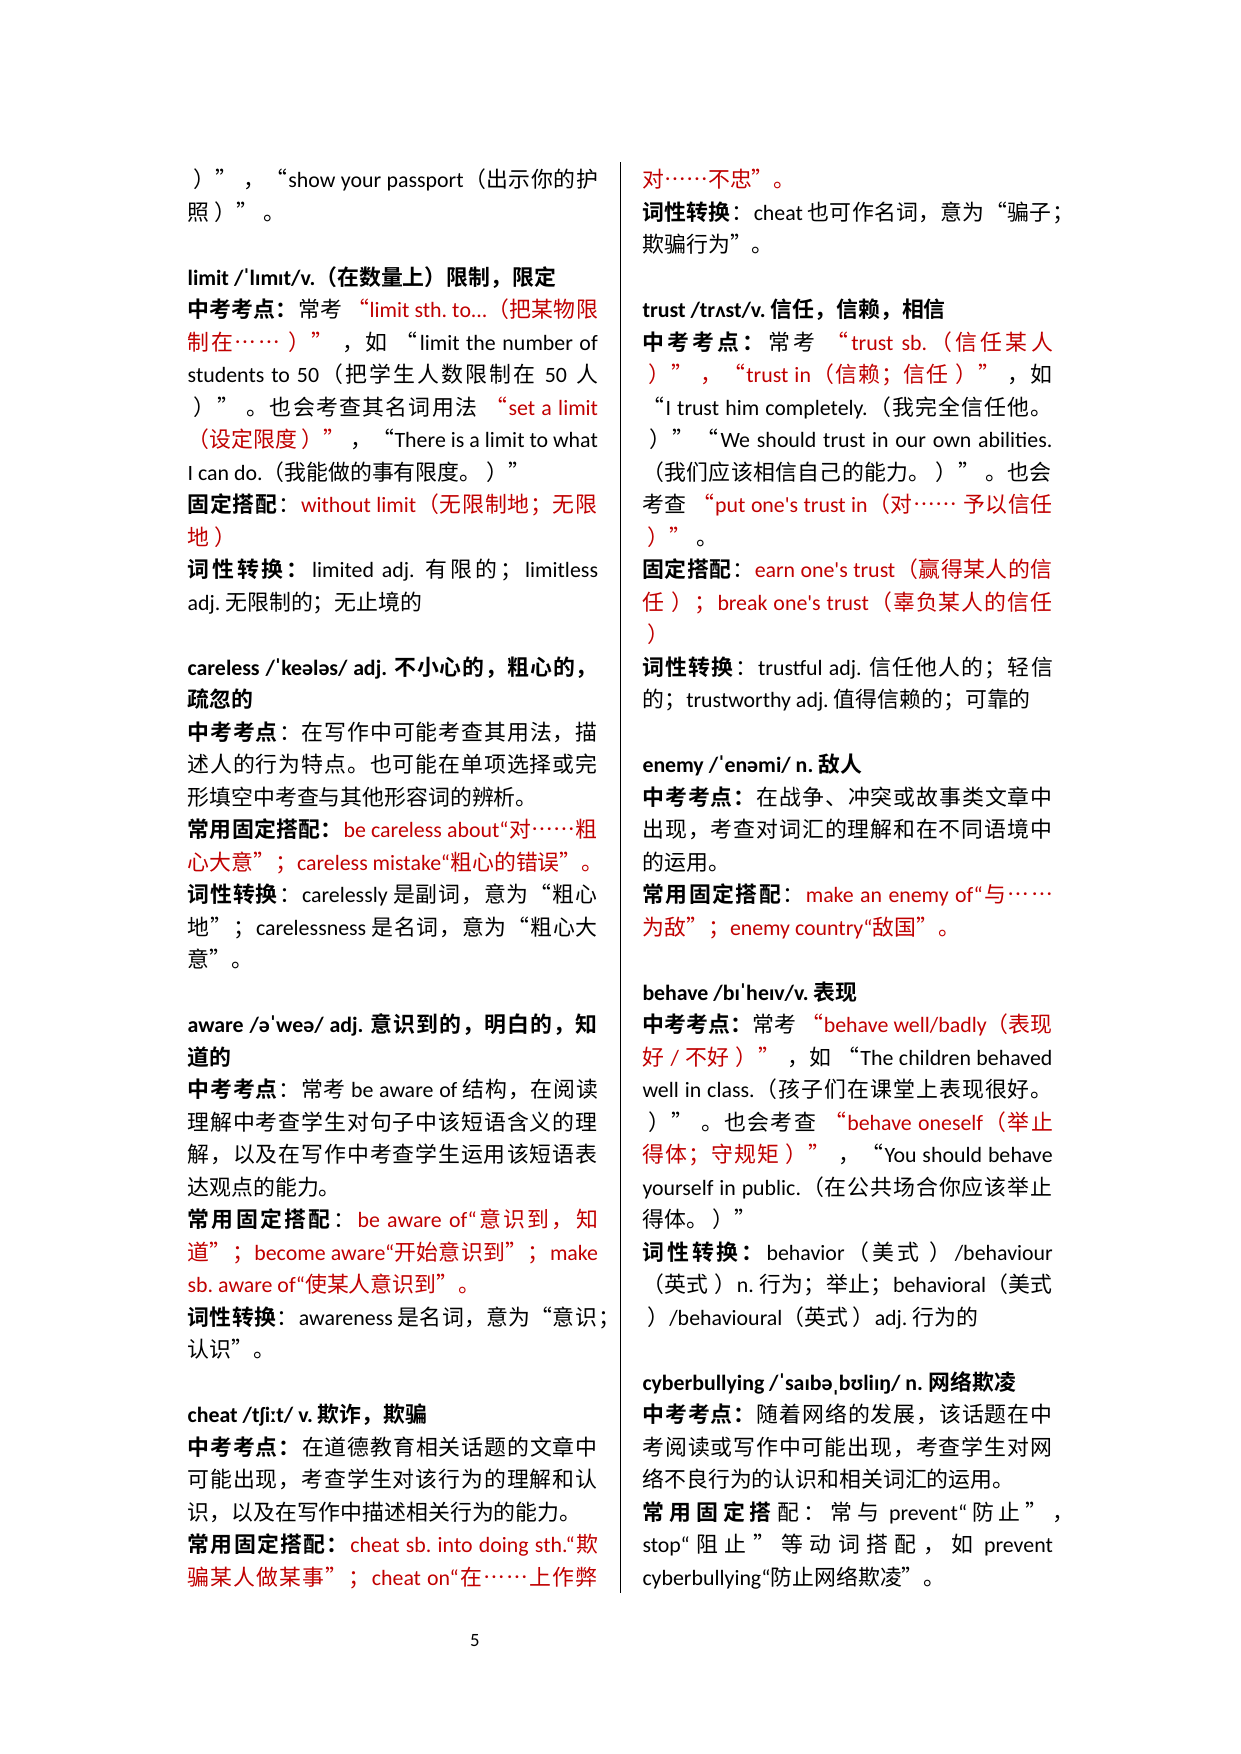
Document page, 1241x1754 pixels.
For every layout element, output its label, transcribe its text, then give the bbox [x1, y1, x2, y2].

text 中考考点：随着网络的发展，该话题在中考阅读或写作中可能出现，考查学生对网络不良行为的认识和相关词汇的运用。 [642, 1397, 1053, 1494]
text cheat /tʃiːt/ v. 欺诈，欺骗 [187, 1397, 598, 1429]
text limit /ˈlɪmɪt/v.（在数量上）限制，限定 [187, 259, 598, 292]
text 常用固定搭配：be aware of“意识到，知道”；become aware“开始意识到”；make sb. aware of“使某人意识到”。 [187, 1202, 598, 1299]
text 常用固定搭配：常与prevent“防止”，stop“阻止”等动词搭配，如prevent cyberbullying“防止网络欺凌”。 [642, 1494, 1053, 1592]
text 中考考点：在战争、冲突或故事类文章中出现，考查对词汇的理解和在不同语境中的运用。 [642, 779, 1053, 877]
text careless /ˈkeələs/ adj. 不小心的，粗心的，疏忽的 [187, 649, 598, 714]
text behave /bɪˈheɪv/v. 表现 [642, 974, 1053, 1007]
text 常用固定搭配：make an enemy of“与……为敌”；enemy country“敌国”。 [642, 877, 1053, 942]
text 固定搭配：without limit（无限制地；无限地 ） [187, 487, 598, 552]
text 词性转换：awareness是名词，意为“意识；认识”。 [187, 1299, 598, 1364]
text 常用固定搭配：be careless about“对……粗心大意”；careless mistake“粗心的错误”。 [187, 812, 598, 877]
text 常用固定搭配：cheat sb. into doing sth.“欺骗某人做某事”；cheat on“在……上作弊；对……不忠”。 [642, 162, 1053, 194]
text enemy /ˈenəmi/ n. 敌人 [642, 747, 1053, 779]
text 词性转换：carelessly是副词，意为“粗心地”；carelessness是名词，意为“粗心大意”。 [187, 877, 598, 974]
text 词性转换：limited adj. 有限的；limitless adj. 无限制的；无止境的 [187, 552, 598, 617]
text 常用固定搭配：cheat sb. into doing sth.“欺骗某人做某事”；cheat on“在……上作弊；对……不忠”。 [187, 1527, 598, 1592]
text 中考考点：在道德教育相关话题的文章中可能出现，考查学生对该行为的理解和认识，以及在写作中描述相关行为的能力。 [187, 1429, 598, 1527]
text 词性转换：cheat也可作名词，意为“骗子；欺骗行为”。 [642, 194, 1053, 259]
text trust /trʌst/v. 信任，信赖，相信 [642, 292, 1053, 324]
text 中考考点：常考 “behave well/badly（表现好 / 不好 ）” ，如 “The children behaved well in class.（孩子们在课堂上表现很好。 ）” 。也会考查 “behave oneself（举止得体；守规矩 ）” ，“You should behave yourself in public.（在公共场合你应该举止得体。 ）” [642, 1007, 1053, 1234]
text 词性转换：trustful adj. 信任他人的；轻信的；trustworthy adj. 值得信赖的；可靠的 [642, 649, 1053, 714]
text 固定搭配：earn one's trust（赢得某人的信任 ）；break one's trust（辜负某人的信任 ） [642, 552, 1053, 649]
text aware /əˈweə/ adj. 意识到的，明白的，知道的 [187, 1007, 598, 1072]
text 词性转换：behavior（美式 ）/behaviour（英式 ）n. 行为；举止；behavioral（美式 ）/behavioural（英式 ）adj. 行为的 [642, 1234, 1053, 1332]
text 中考考点：常出现在旅行、出入境相关话题中，如 “apply for a passport（申请护照 ）” ，“show your passport（出示你的护照 ）” 。 [187, 162, 598, 227]
text 中考考点：常考be aware of结构，在阅读理解中考查学生对句子中该短语含义的理解，以及在写作中考查学生运用该短语表达观点的能力。 [187, 1072, 598, 1202]
text cyberbullying /ˈsaɪbəˌbʊliɪŋ/ n. 网络欺凌 [642, 1364, 1053, 1397]
text 中考考点：在写作中可能考查其用法，描述人的行为特点。也可能在单项选择或完形填空中考查与其他形容词的辨析。 [187, 714, 598, 812]
text 中考考点：常考 “trust sb.（信任某人 ）” ，“trust in（信赖；信任 ）” ，如 “I trust him completely.（我完全信任他。 ）”“We should trust in our own abilities.（我们应该相信自己的能力。 ）” 。也会考查 “put one's trust in（对…… 予以信任 ）” 。 [642, 324, 1053, 552]
text 中考考点：常考 “limit sth. to...（把某物限制在…… ）” ，如 “limit the number of students to 50（把学生人数限制在 50 人 ）” 。也会考查其名词用法 “set a limit（设定限度 ）” ，“There is a limit to what I can do.（我能做的事有限度。 ）” [187, 292, 598, 487]
